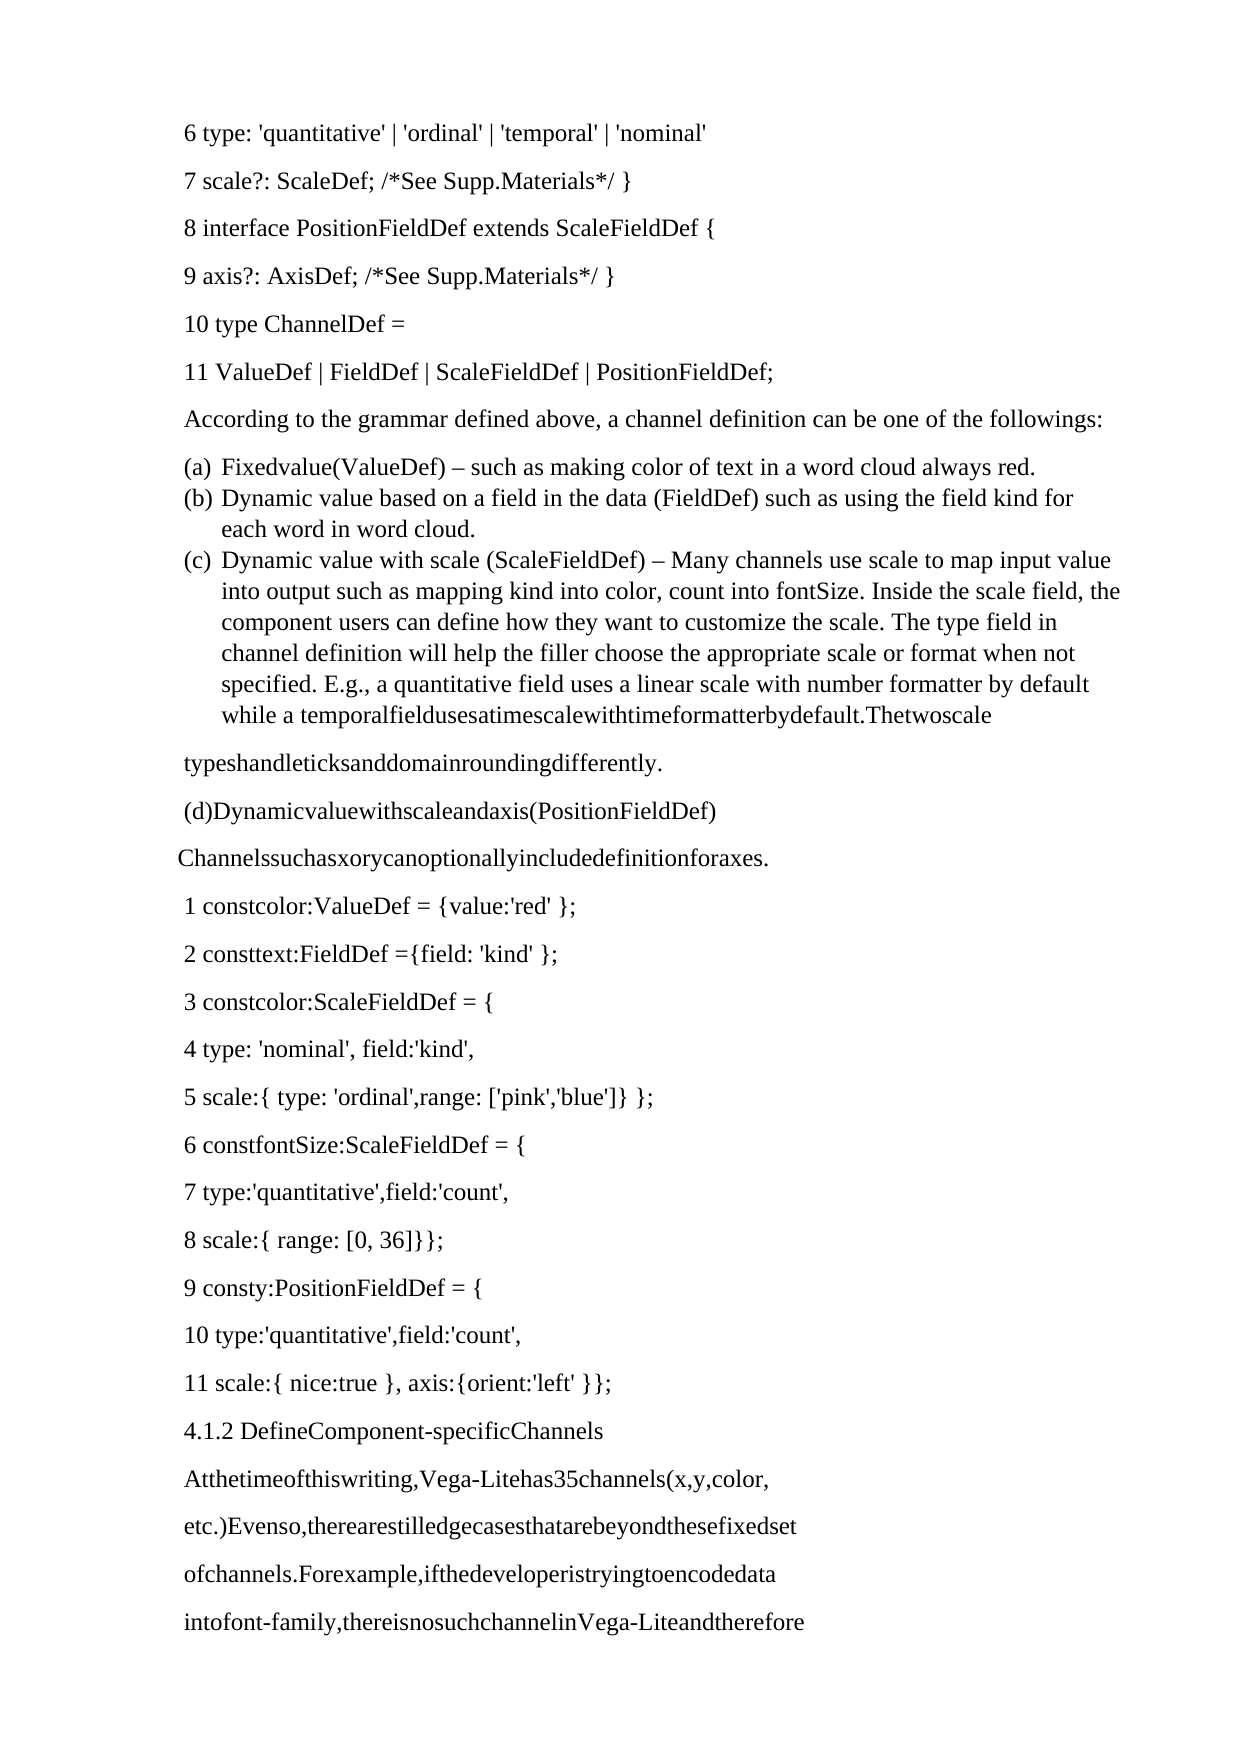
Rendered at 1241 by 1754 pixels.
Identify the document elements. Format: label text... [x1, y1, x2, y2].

text 2 consttext:FieldDef ={field: 'kind' }; [177, 939, 1122, 968]
list Dynamic value with scale (ScaleFieldDef) – Many channels use scale to map input value into output such as mapping kind into color, count into fontSize. Inside the scale field, the component users can define how they want to customize the scale. The type field in channel definition will help the filler choose the appropriate scale or format when not specified. E.g., a quantitative field uses a linear scale with number formatter by default while a temporalfieldusesatimescalewithtimeformatterbydefault.Thetwoscale [183, 545, 1122, 729]
text 4 type: 'nominal', field:'kind', [177, 1034, 1122, 1063]
text etc.)Evenso,therearestilledgecasesthatarebeyondthesefixedset [177, 1511, 1122, 1540]
text 6 constfontSize:ScaleFieldDef = { [177, 1130, 1122, 1158]
text 9 consty:PositionFieldDef = { [177, 1273, 1122, 1302]
list Dynamic value based on a field in the data (FieldDef) such as using the field kind for each word in word cloud. [183, 483, 1122, 543]
text Channelssuchasxorycanoptionallyincludedefinitionforaxes. [177, 843, 1122, 872]
text 6 type: 'quantitative' | 'ordinal' | 'temporal' | 'nominal' [177, 118, 1122, 147]
text 7 scale?: ScaleDef; /*See Supp.Materials*/ } [177, 166, 1122, 194]
text ofchannels.Forexample,ifthedeveloperistryingtoencodedata [177, 1559, 1122, 1588]
text (d)Dynamicvaluewithscaleandaxis(PositionFieldDef) [177, 796, 1122, 824]
text 8 interface PositionFieldDef extends ScaleFieldDef { [177, 213, 1122, 242]
list Fixedvalue(ValueDef) – such as making color of text in a word cloud always red. [183, 452, 1122, 481]
text 4.1.2 DefineComponent-specificChannels [177, 1416, 1122, 1445]
text 10 type:'quantitative',field:'count', [177, 1321, 1122, 1349]
text 11 ValueDef | FieldDef | ScaleFieldDef | PositionFieldDef; [177, 357, 1122, 385]
text 8 scale:{ range: [0, 36]}}; [177, 1225, 1122, 1254]
text 9 axis?: AxisDef; /*See Supp.Materials*/ } [177, 261, 1122, 290]
text 11 scale:{ nice:true }, axis:{orient:'left' }}; [177, 1368, 1122, 1397]
text 3 constcolor:ScaleFieldDef = { [177, 987, 1122, 1015]
text 1 constcolor:ValueDef = {value:'red' }; [177, 891, 1122, 920]
text intofont-family,thereisnosuchchannelinVega-Liteandtherefore [177, 1607, 1122, 1636]
text 10 type ChannelDef = [177, 309, 1122, 338]
text typeshandleticksanddomainroundingdifferently. [177, 748, 1122, 777]
text 7 type:'quantitative',field:'count', [177, 1177, 1122, 1206]
text According to the grammar defined above, a channel definition can be one of the followings: [177, 404, 1122, 433]
text Atthetimeofthiswriting,Vega-Litehas35channels(x,y,color, [177, 1464, 1122, 1492]
text 5 scale:{ type: 'ordinal',range: ['pink','blue']} }; [177, 1082, 1122, 1111]
